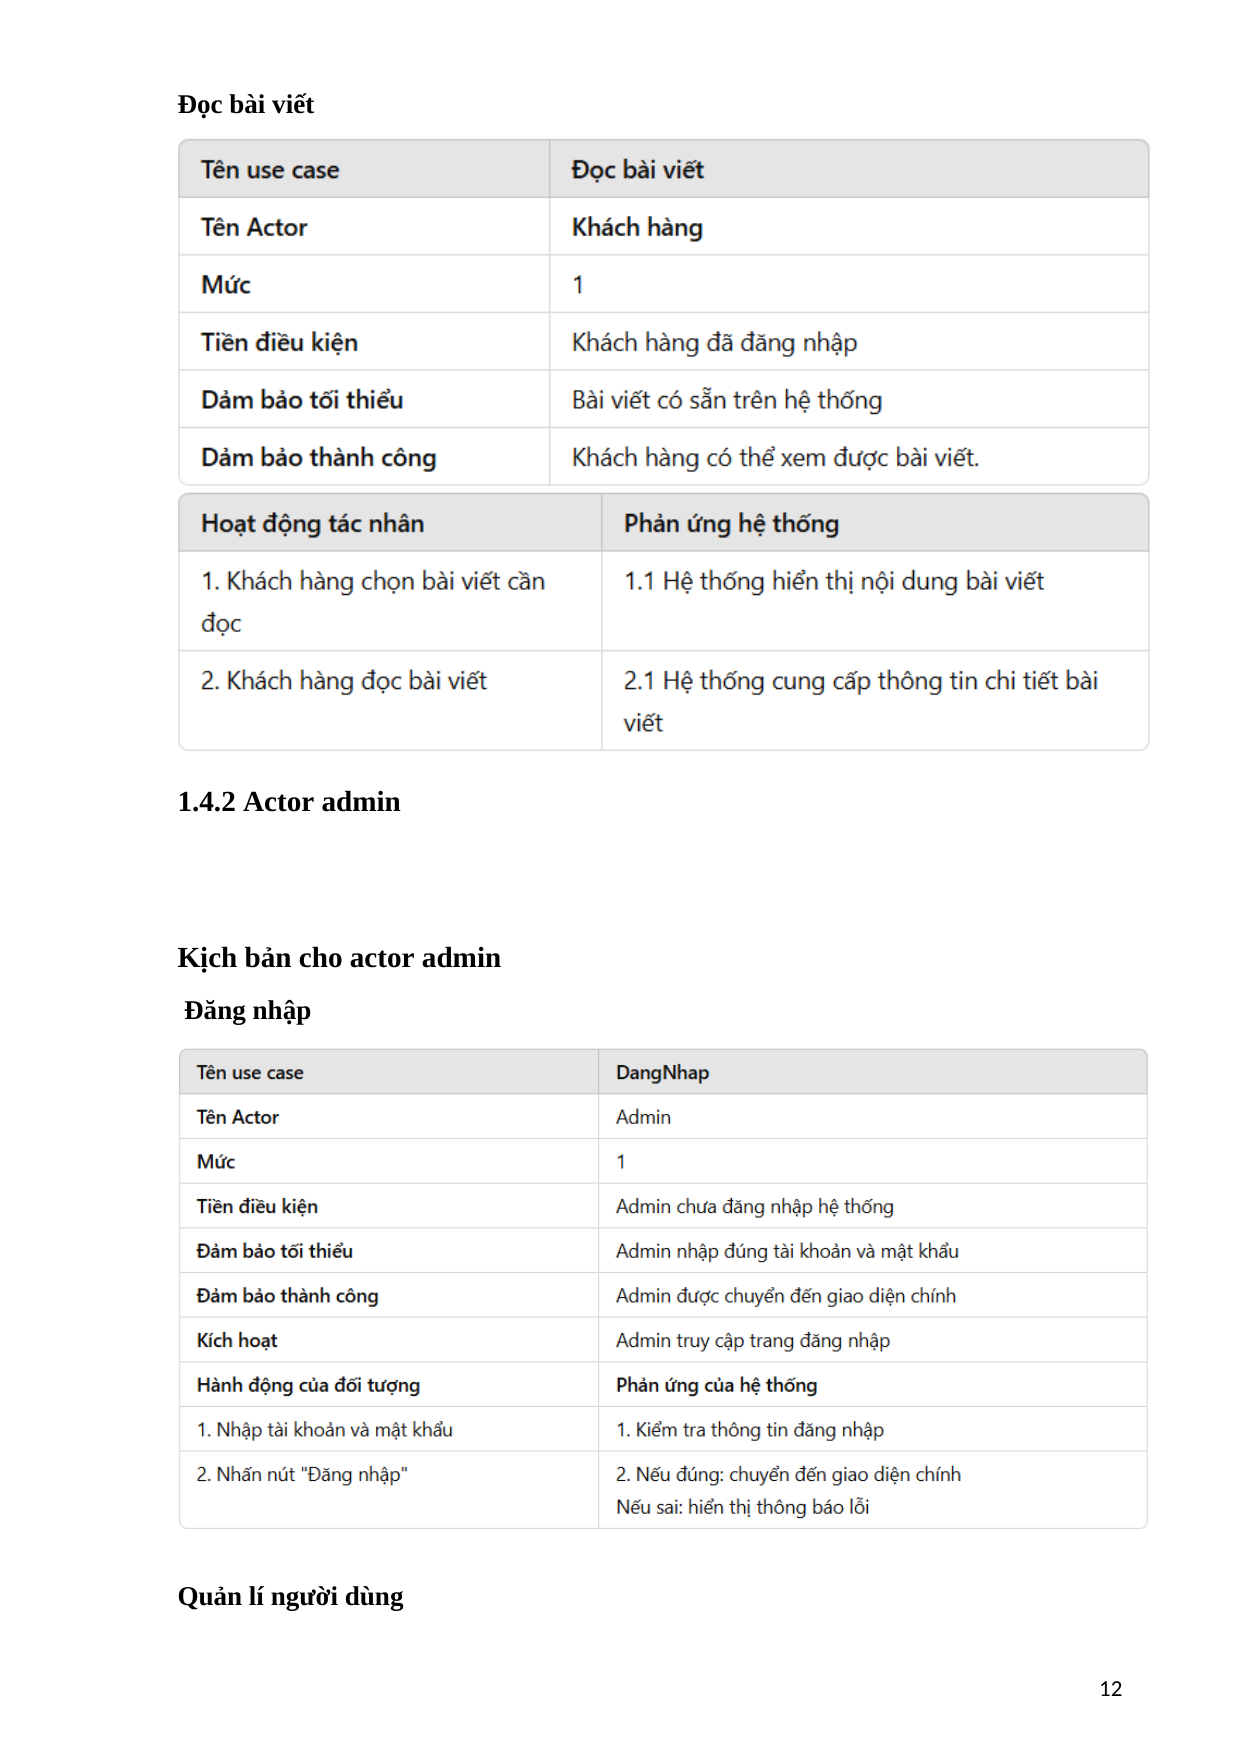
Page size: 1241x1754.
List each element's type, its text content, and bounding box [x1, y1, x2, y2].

subtitle Kịch bản cho actor admin [177, 940, 1122, 973]
text Đăng nhập [177, 994, 1122, 1025]
picture [177, 1040, 1150, 1541]
picture [177, 135, 1154, 754]
text Quản lí người dùng [177, 1579, 1122, 1611]
subtitle 1.4.2 Actor admin [177, 784, 1122, 818]
text Đọc bài viết [177, 89, 1122, 120]
